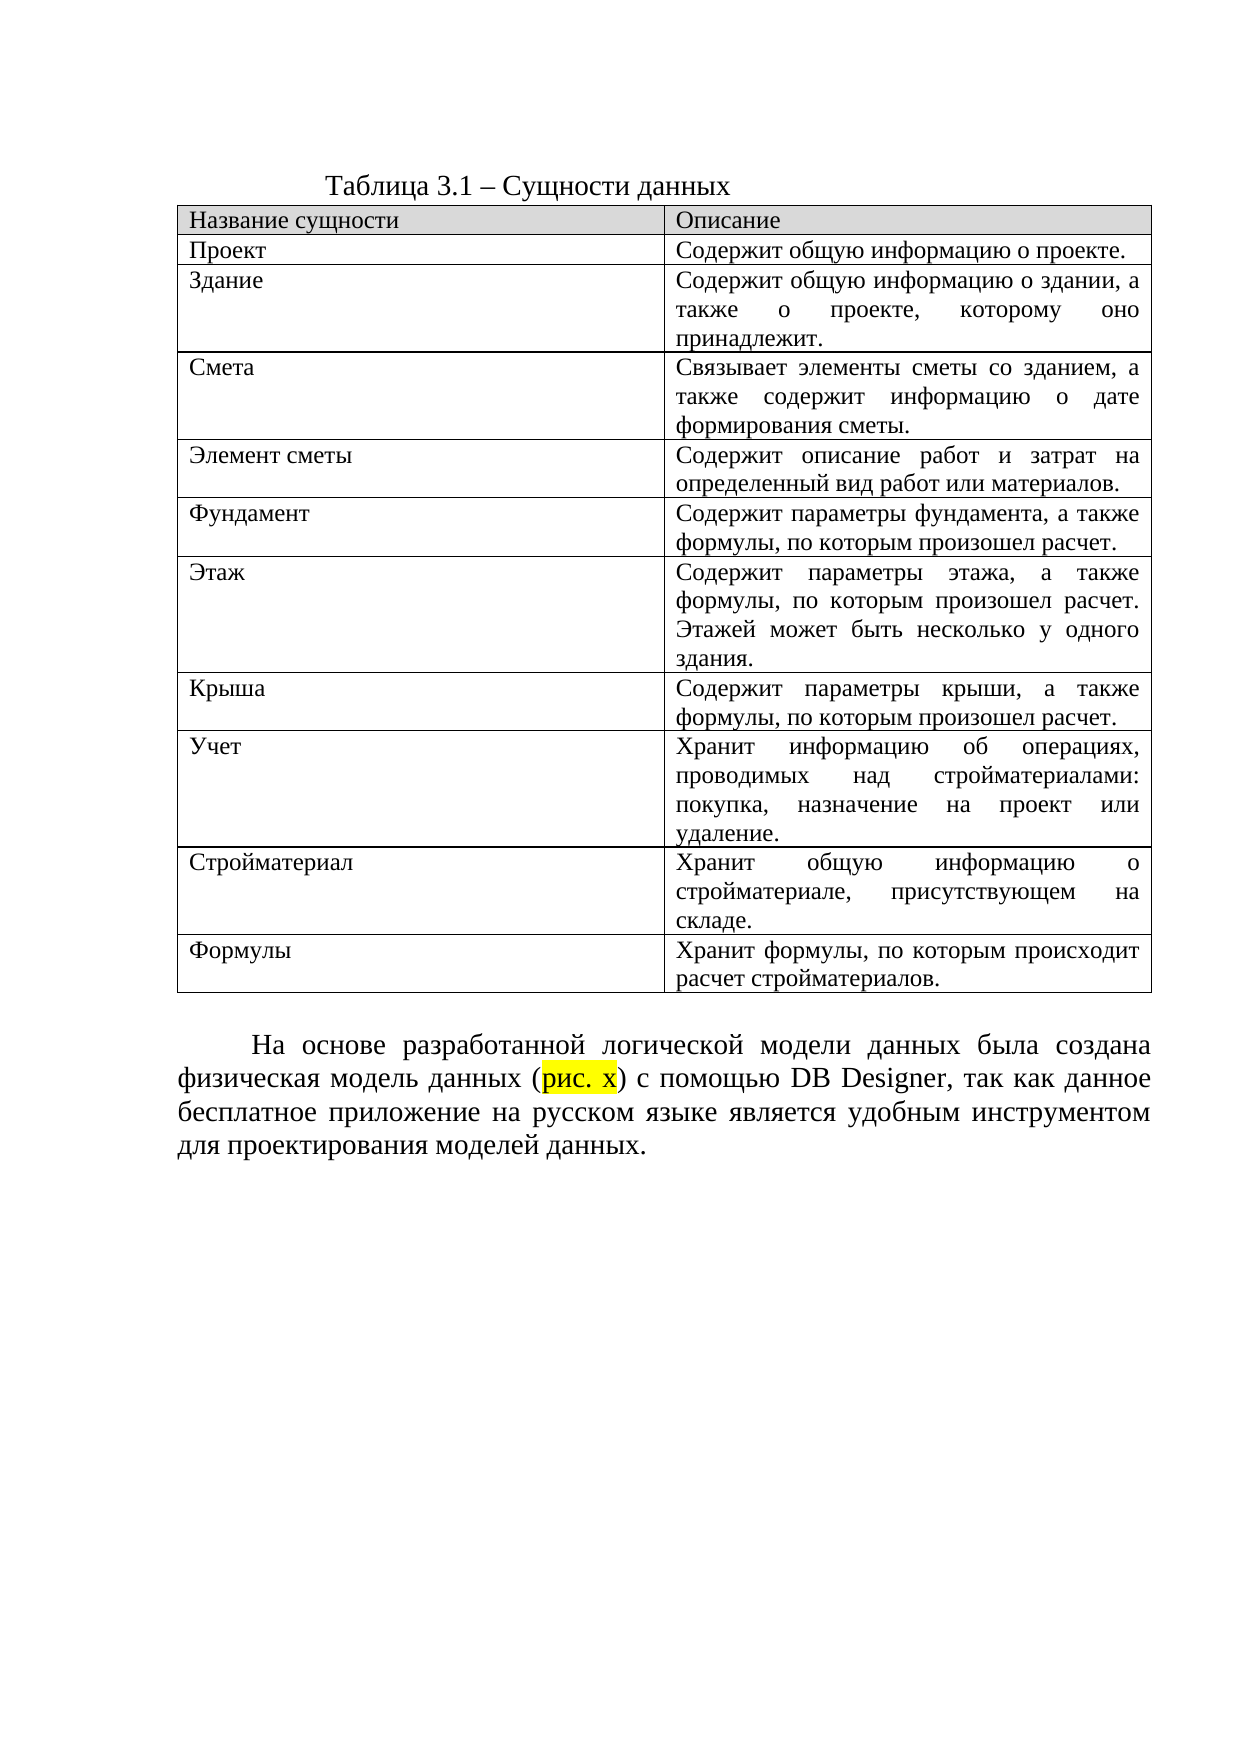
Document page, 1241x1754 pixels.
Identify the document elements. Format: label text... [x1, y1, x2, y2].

table_cell Фундамент [178, 498, 664, 556]
table_cell Проект [178, 235, 664, 264]
table_cell Хранит общую информацию о стройматериале, присутствующем на складе. [665, 848, 1151, 934]
table_cell Связывает элементы сметы со зданием, а также содержит информацию о дате формирования сметы. [665, 353, 1151, 439]
table_cell Хранит информацию об операциях, проводимых над стройматериалами: покупка, назначение на проект или удаление. [665, 731, 1151, 846]
table_cell Здание [178, 265, 664, 351]
text На основе разработанной логической модели данных была создана физическая модель данных (рис. х) с помощью DB Designer, так как данное бесплатное приложение на русском языке является удобным инструментом для проектирования моделей данных. [177, 1027, 1152, 1161]
table_cell Крыша [178, 673, 664, 730]
table_cell Учет [178, 731, 664, 846]
table_cell Содержит параметры этажа, а также формулы, по которым произошел расчет. Этажей может быть несколько у одного здания. [665, 557, 1151, 672]
table_cell Содержит параметры фундамента, а также формулы, по которым произошел расчет. [665, 498, 1151, 556]
table_header Описание [665, 206, 1151, 234]
table_cell Содержит общую информацию о здании, а также о проекте, которому оно принадлежит. [665, 265, 1151, 351]
table_cell Стройматериал [178, 848, 664, 934]
table_cell Содержит параметры крыши, а также формулы, по которым произошел расчет. [665, 673, 1151, 730]
text Таблица 3.1 – Сущности данных [251, 168, 1152, 202]
table_header Название сущности [178, 206, 664, 234]
table_cell Содержит общую информацию о проекте. [665, 235, 1151, 264]
table_cell Содержит описание работ и затрат на определенный вид работ или материалов. [665, 440, 1151, 497]
table_cell Хранит формулы, по которым происходит расчет стройматериалов. [665, 935, 1151, 992]
table_cell Этаж [178, 557, 664, 672]
table_cell Формулы [178, 935, 664, 992]
table_cell Элемент сметы [178, 440, 664, 497]
table_cell Смета [178, 353, 664, 439]
